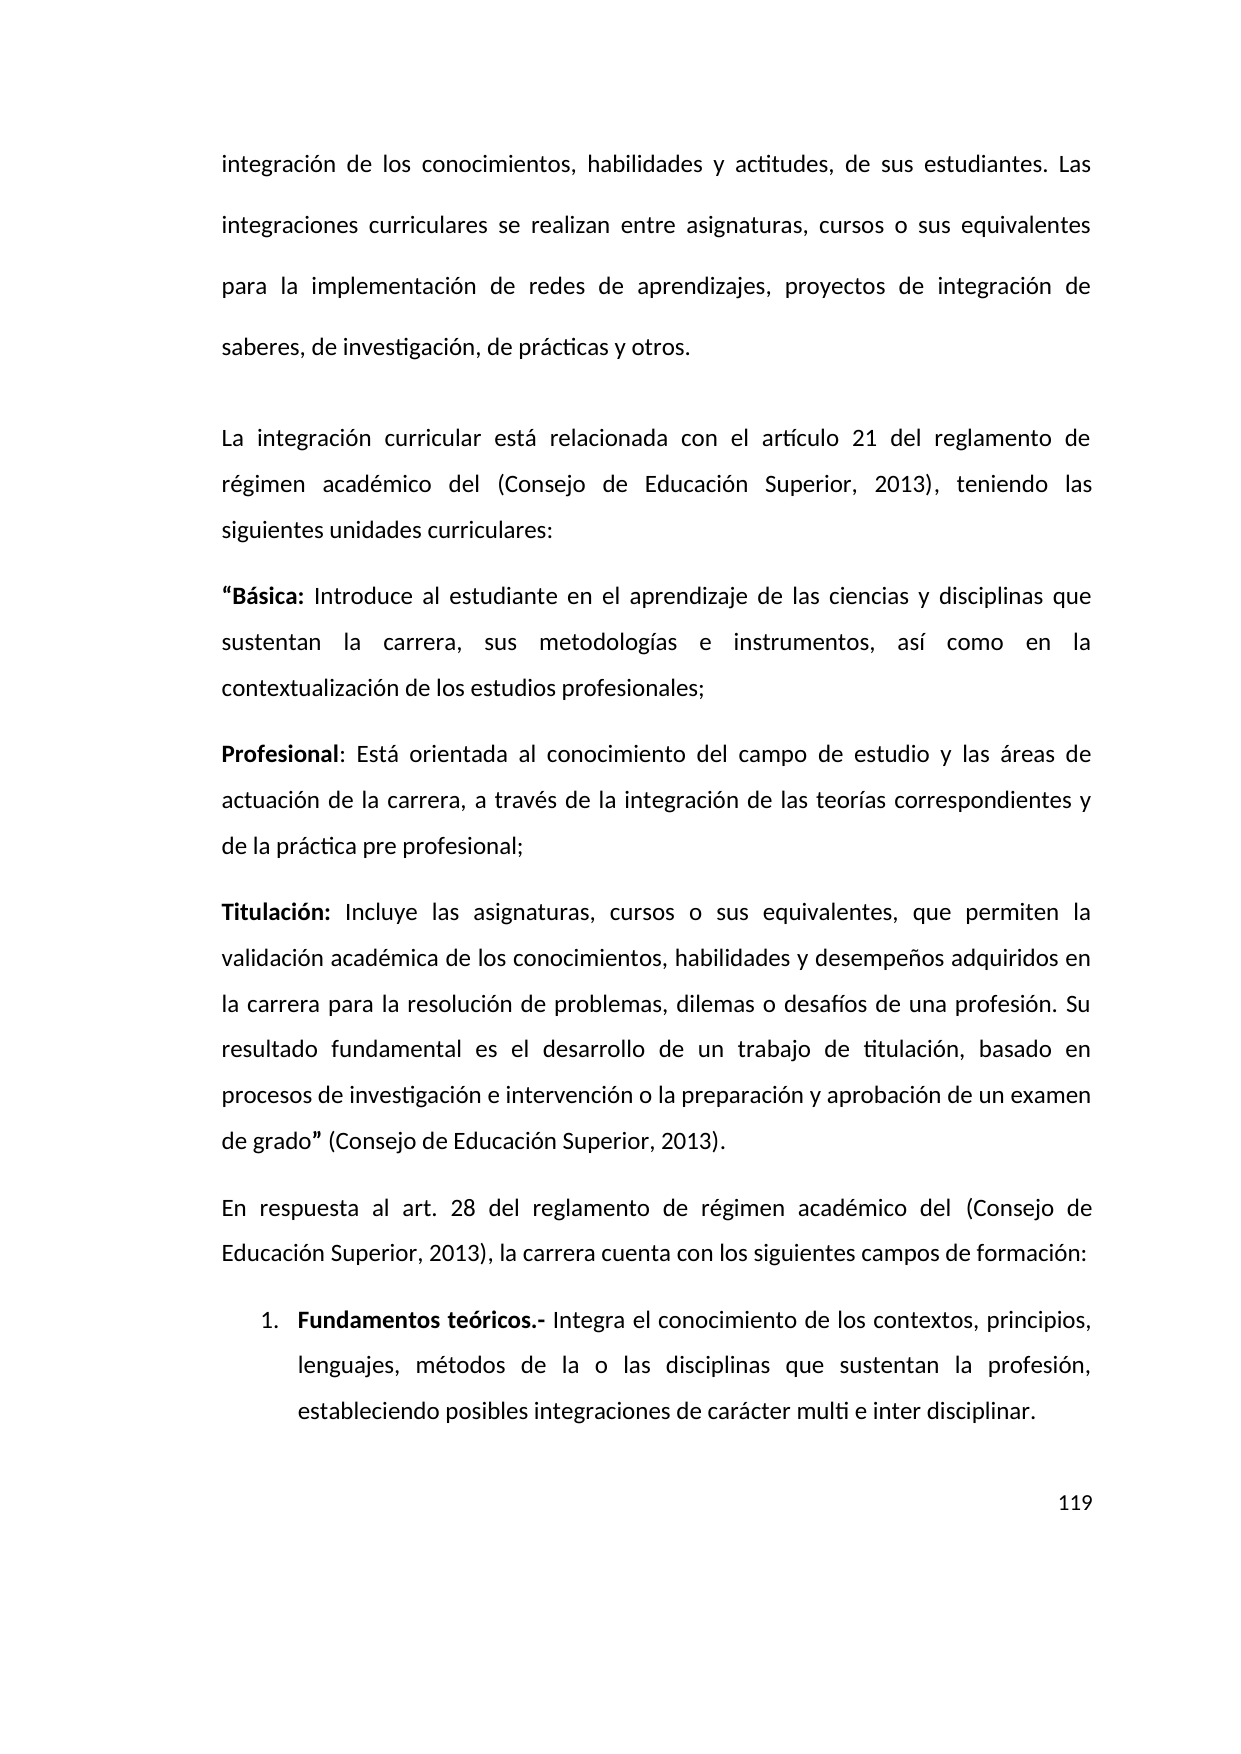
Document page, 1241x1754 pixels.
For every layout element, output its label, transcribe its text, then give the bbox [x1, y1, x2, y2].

text La integración curricular está relacionada con el artículo 21 del reglamento de régimen académico del , teniendo las siguientes unidades curriculares: [221, 422, 1092, 544]
text “Básica: Introduce al estudiante en el aprendizaje de las ciencias y disciplinas que sustentan la carrera, sus metodologías e instrumentos, así como en la contextualización de los estudios profesionales; [221, 580, 1092, 702]
text Profesional: Está orientada al conocimiento del campo de estudio y las áreas de actuación de la carrera, a través de la integración de las teorías correspondientes y de la práctica pre profesional; [221, 738, 1092, 860]
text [221, 148, 1092, 361]
list Fundamentos teóricos.- Integra el conocimiento de los contextos, principios, lenguajes, métodos de la o las disciplinas que sustentan la profesión, estableciendo posibles integraciones de carácter multi e inter disciplinar. [260, 1304, 1092, 1426]
text En respuesta al art. 28 del reglamento de régimen académico del , la carrera cuenta con los siguientes campos de formación: [221, 1192, 1092, 1268]
text Titulación: Incluye las asignaturas, cursos o sus equivalentes, que permiten la validación académica de los conocimientos, habilidades y desempeños adquiridos en la carrera para la resolución de problemas, dilemas o desafíos de una profesión. Su resultado fundamental es el desarrollo de un trabajo de titulación, basado en procesos de investigación e intervención o la preparación y aprobación de un examen de grado”. [221, 896, 1092, 1156]
